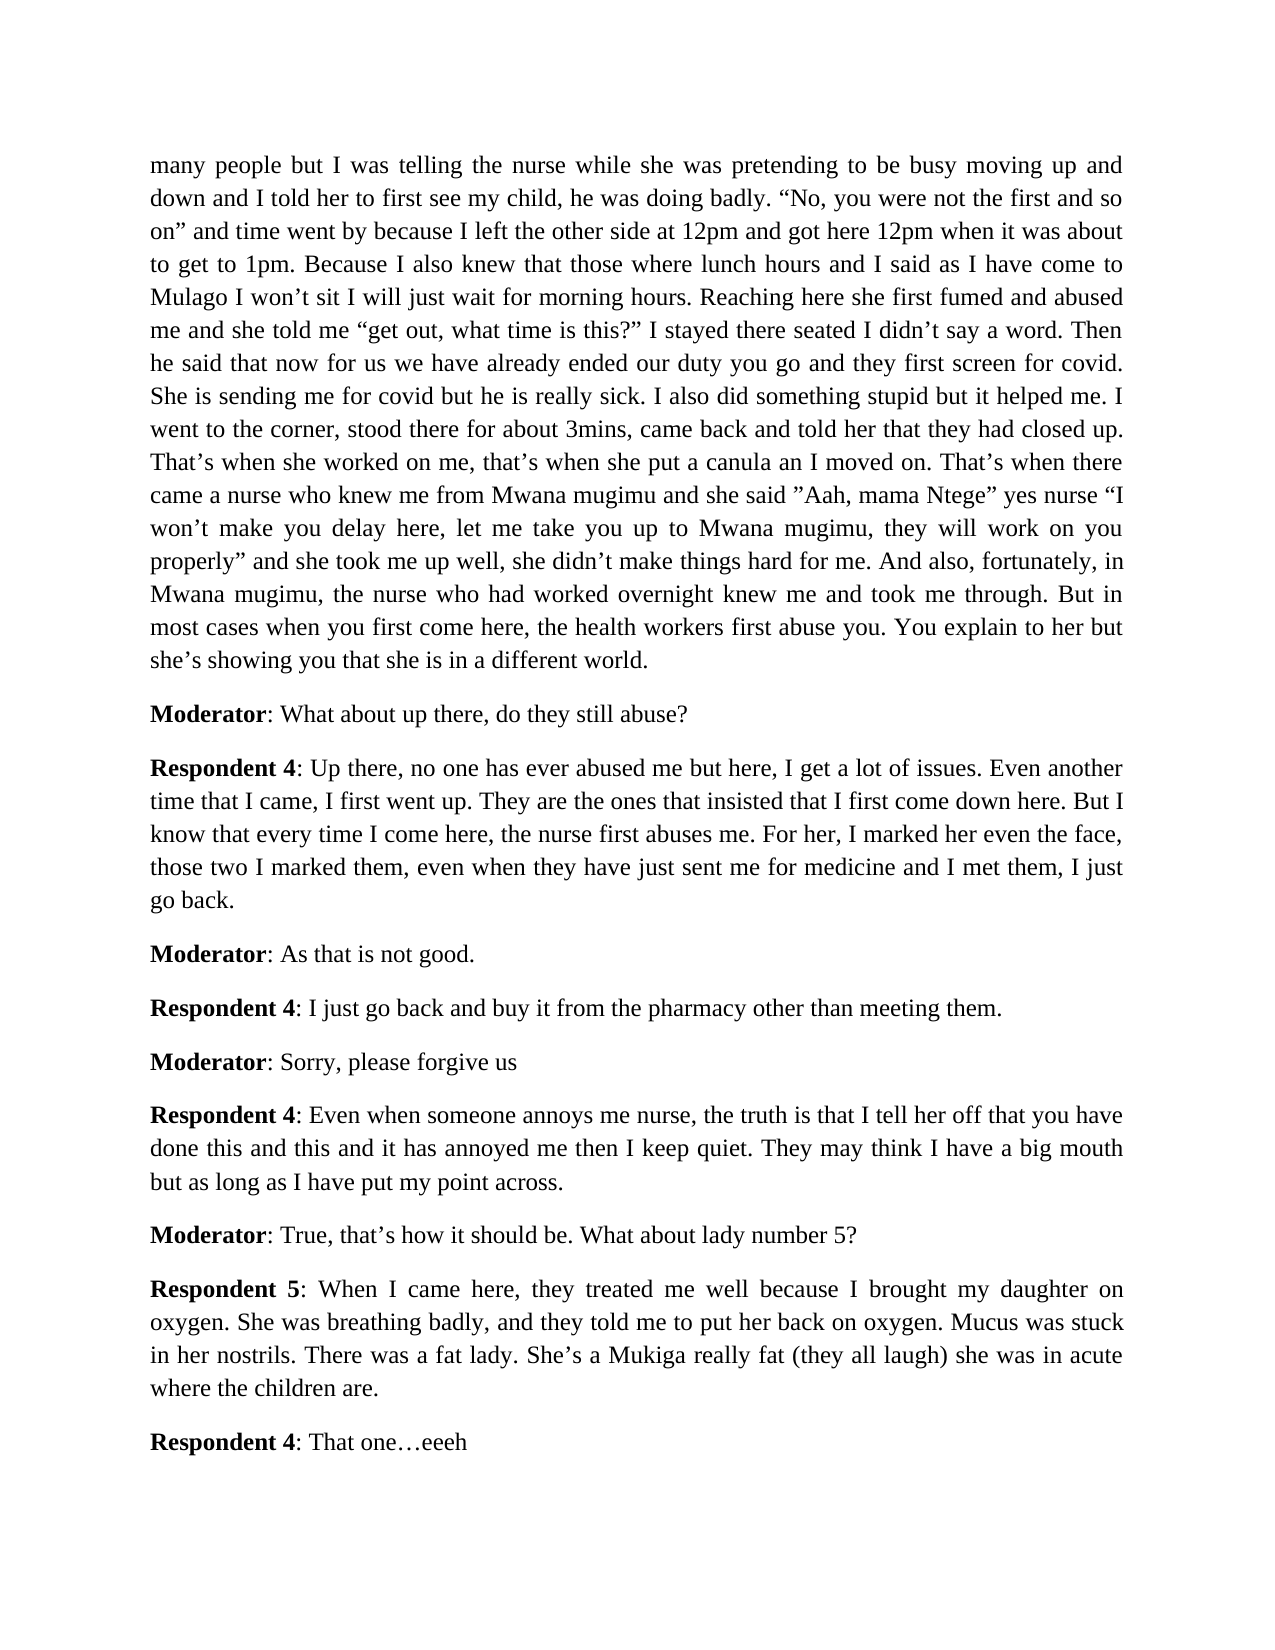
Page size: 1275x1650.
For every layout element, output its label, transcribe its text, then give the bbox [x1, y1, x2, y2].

text Moderator: As that is not good. [150, 939, 1125, 968]
text Moderator: What about up there, do they still abuse? [150, 699, 1125, 728]
text Respondent 4: I just go back and buy it from the pharmacy other than meeting them. [150, 993, 1125, 1022]
text Respondent 4: That one…eeeh [150, 1427, 1125, 1456]
text Respondent 4: Up there, no one has ever abused me but here, I get a lot of issues. Even another time that I came, I first went up. They are the ones that insisted that I first come down here. But I know that every time I come here, the nurse first abuses me. For her, I marked her even the face, those two I marked them, even when they have just sent me for medicine and I met them, I just go back. [150, 753, 1125, 914]
text Respondent 4: Even when someone annoys me nurse, the truth is that I tell her off that you have done this and this and it has annoyed me then I keep quiet. They may think I have a big mouth but as long as I have put my point across. [150, 1101, 1125, 1195]
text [150, 150, 1125, 674]
text Moderator: Sorry, please forgive us [150, 1047, 1125, 1075]
text Moderator: True, that’s how it should be. What about lady number 5? [150, 1220, 1125, 1249]
text Respondent 5: When I came here, they treated me well because I brought my daughter on oxygen. She was breathing badly, and they told me to put her back on oxygen. Mucus was stuck in her nostrils. There was a fat lady. She’s a Mukiga really fat (they all laugh) she was in acute where the children are. [150, 1274, 1125, 1402]
